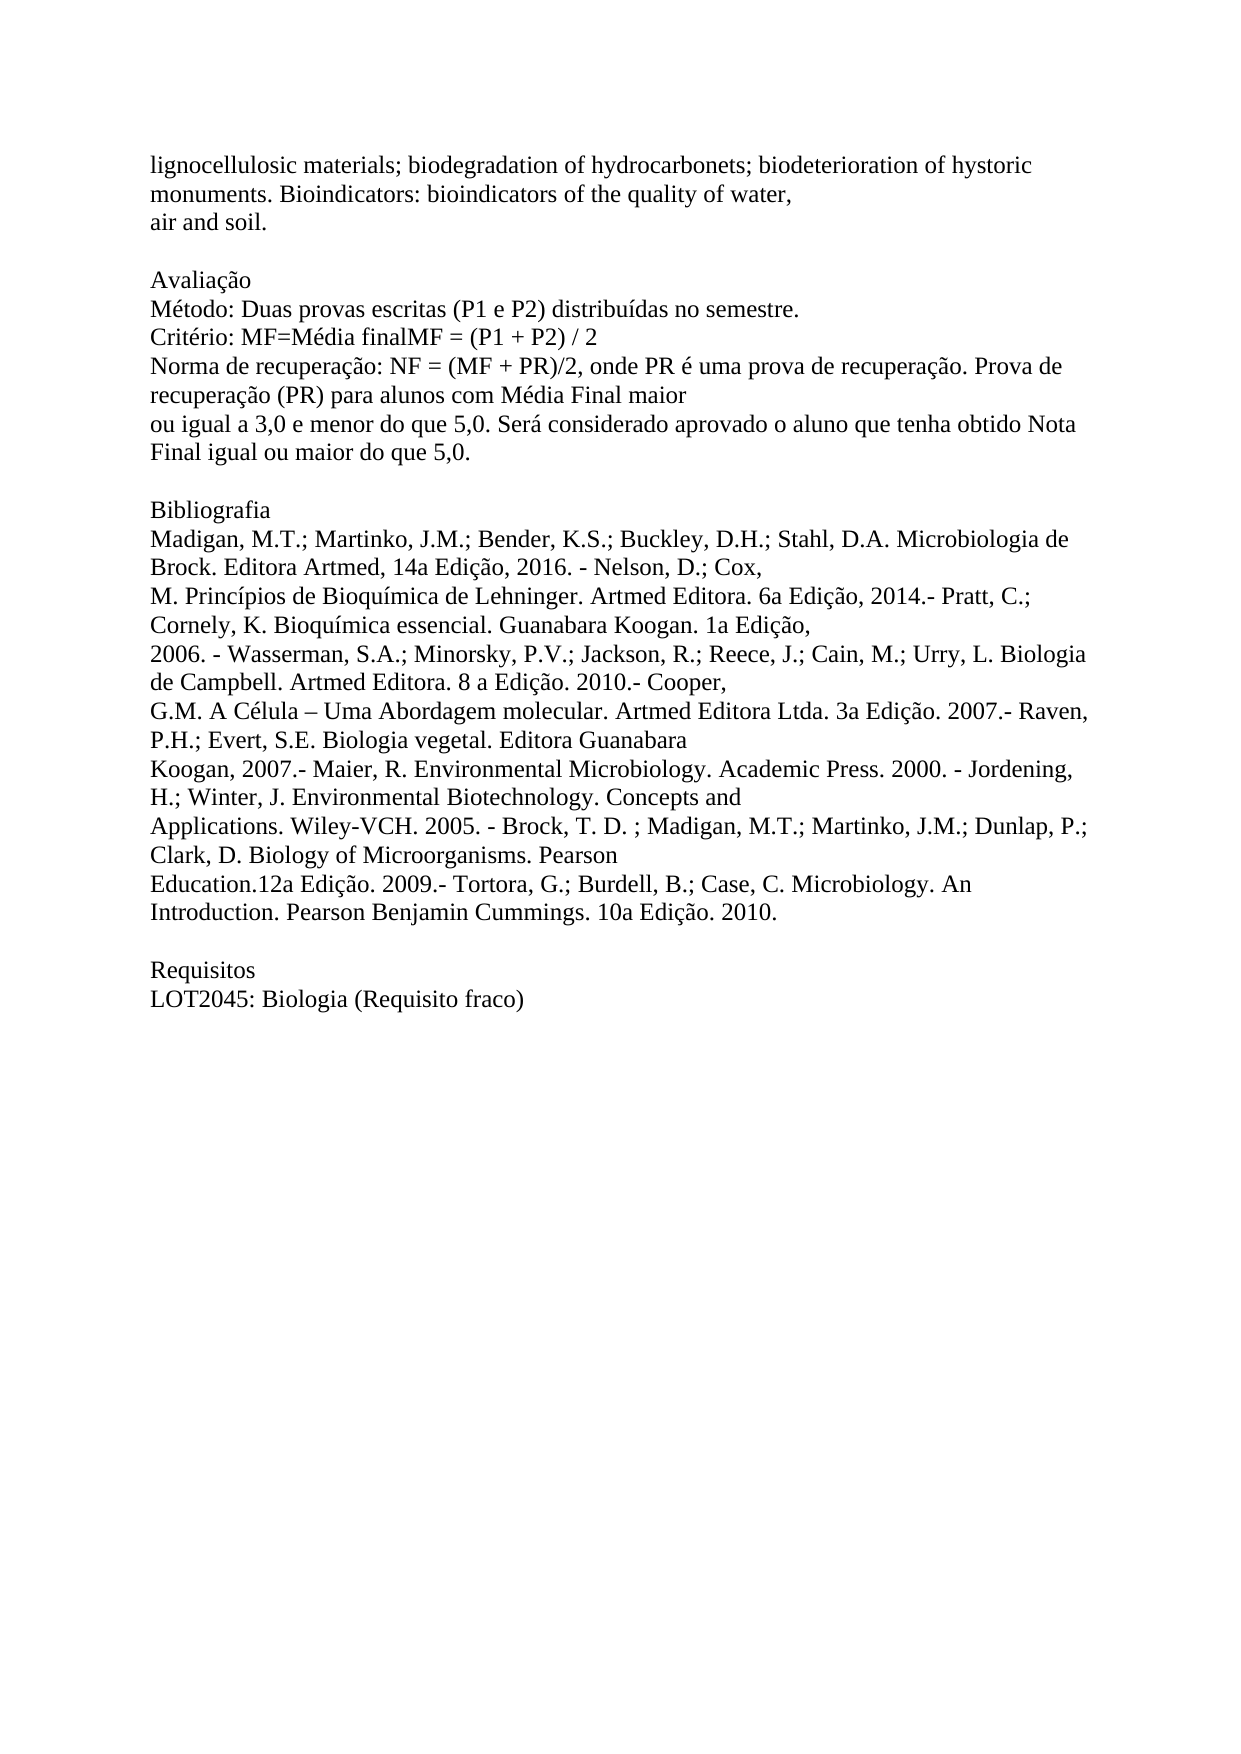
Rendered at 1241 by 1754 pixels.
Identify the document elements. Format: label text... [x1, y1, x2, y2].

text G.M. A Célula – Uma Abordagem molecular. Artmed Editora Ltda. 3a Edição. 2007.- Raven, P.H.; Evert, S.E. Biologia vegetal. Editora Guanabara [150, 696, 1090, 754]
text Koogan, 2007.- Maier, R. Environmental Microbiology. Academic Press. 2000. - Jordening, H.; Winter, J. Environmental Biotechnology. Concepts and [150, 754, 1090, 811]
text LOT2045: Biologia (Requisito fraco) [150, 984, 1090, 1012]
text Requisitos [150, 955, 1090, 984]
text Avaliação [150, 265, 1090, 294]
text air and soil. [150, 207, 1090, 236]
text Education.12a Edição. 2009.- Tortora, G.; Burdell, B.; Case, C. Microbiology. An Introduction. Pearson Benjamin Cummings. 10a Edição. 2010. [150, 869, 1090, 926]
text Norma de recuperação: NF = (MF + PR)/2, onde PR é uma prova de recuperação. Prova de recuperação (PR) para alunos com Média Final maior [150, 351, 1090, 409]
text Madigan, M.T.; Martinko, J.M.; Bender, K.S.; Buckley, D.H.; Stahl, D.A. Microbiologia de Brock. Editora Artmed, 14a Edição, 2016. - Nelson, D.; Cox, [150, 524, 1090, 581]
text Método: Duas provas escritas (P1 e P2) distribuídas no semestre. [150, 294, 1090, 322]
text Applications. Wiley-VCH. 2005. - Brock, T. D. ; Madigan, M.T.; Martinko, J.M.; Dunlap, P.; Clark, D. Biology of Microorganisms. Pearson [150, 811, 1090, 869]
text ou igual a 3,0 e menor do que 5,0. Será considerado aprovado o aluno que tenha obtido Nota Final igual ou maior do que 5,0. [150, 409, 1090, 466]
text Critério: MF=Média finalMF = (P1 + P2) / 2 [150, 322, 1090, 351]
text lignocellulosic materials; biodegradation of hydrocarbonets; biodeterioration of hystoric monuments. Bioindicators: bioindicators of the quality of water, [150, 150, 1090, 207]
text M. Princípios de Bioquímica de Lehninger. Artmed Editora. 6a Edição, 2014.- Pratt, C.; Cornely, K. Bioquímica essencial. Guanabara Koogan. 1a Edição, [150, 581, 1090, 639]
text 2006. - Wasserman, S.A.; Minorsky, P.V.; Jackson, R.; Reece, J.; Cain, M.; Urry, L. Biologia de Campbell. Artmed Editora. 8 a Edição. 2010.- Cooper, [150, 639, 1090, 696]
text Bibliografia [150, 495, 1090, 524]
